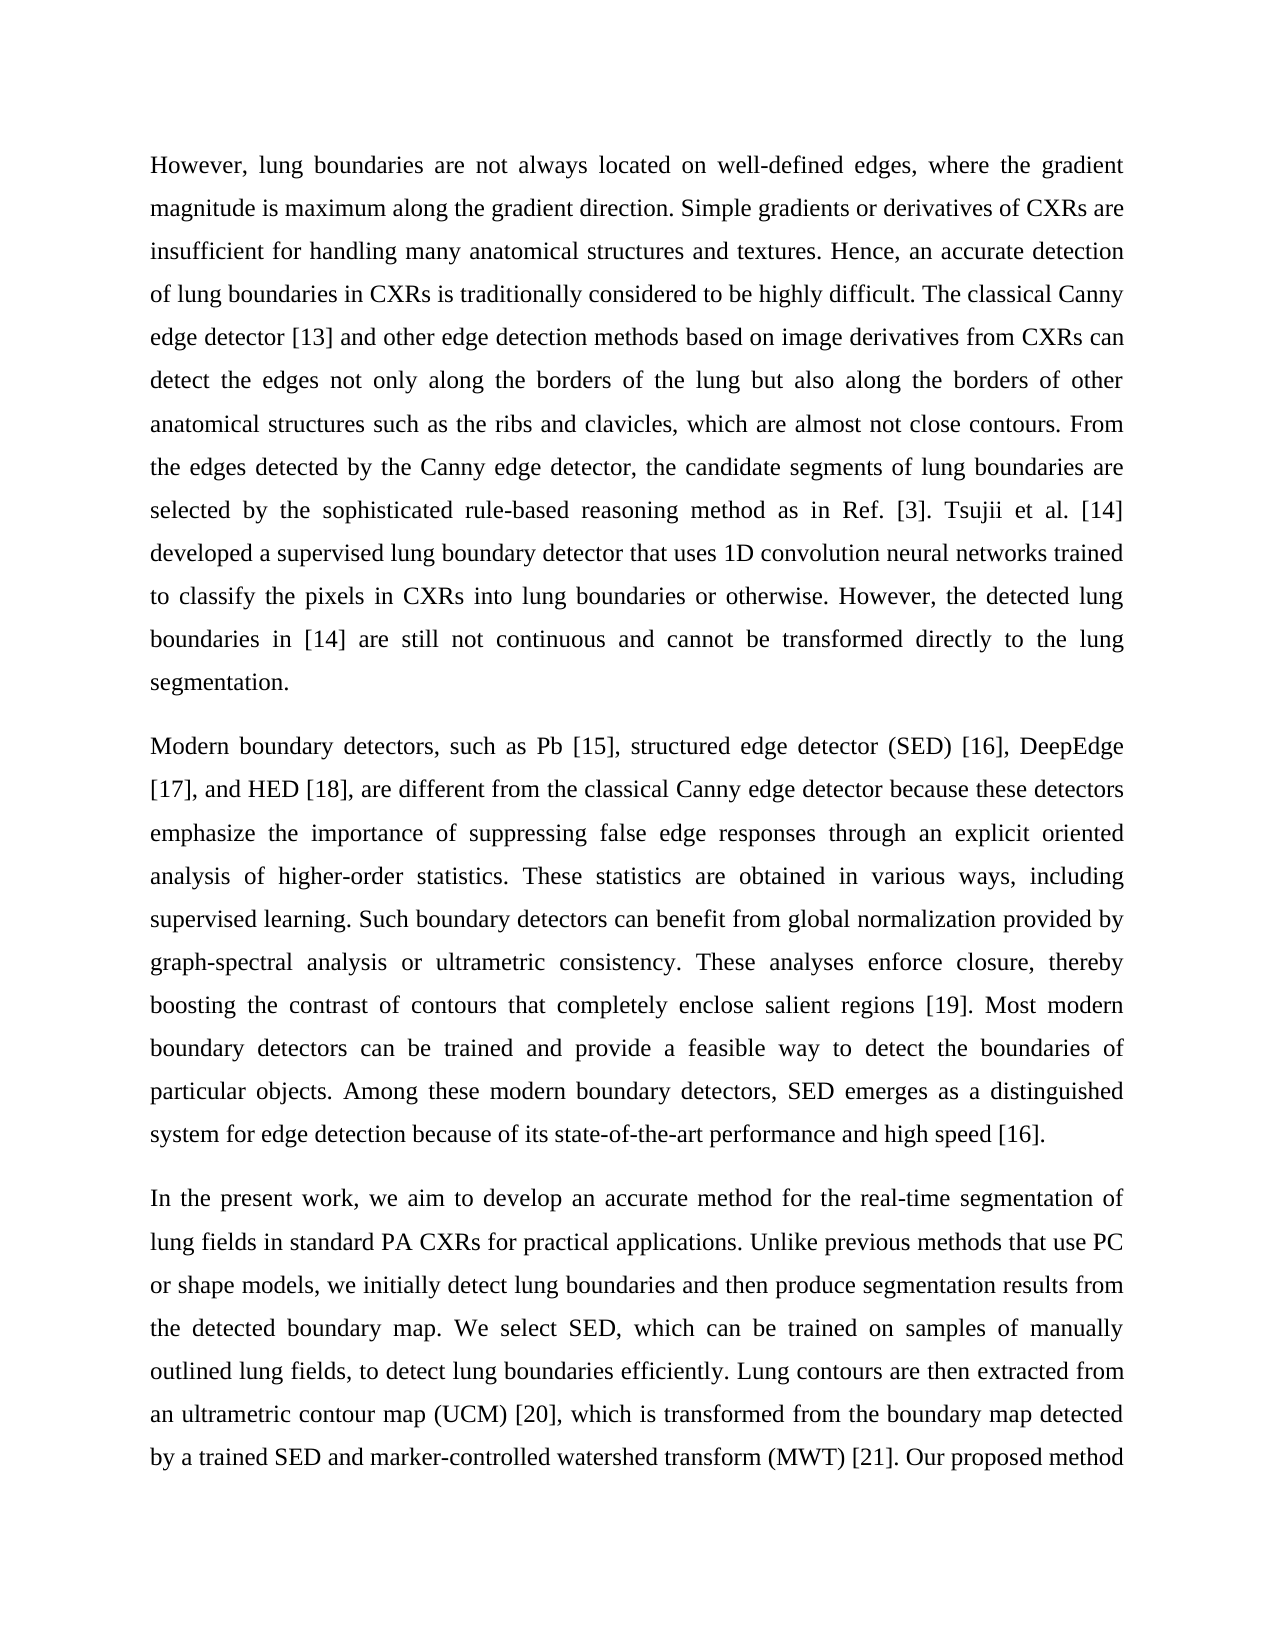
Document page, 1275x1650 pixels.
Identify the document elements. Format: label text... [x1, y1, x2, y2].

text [150, 1183, 1125, 1471]
text However, lung boundaries are not always located on well-defined edges, where the gradient magnitude is maximum along the gradient direction. Simple gradients or derivatives of CXRs are insufficient for handling many anatomical structures and textures. Hence, an accurate detection of lung boundaries in CXRs is traditionally considered to be highly difficult. The classical Canny edge detector [13] and other edge detection methods based on image derivatives from CXRs can detect the edges not only along the borders of the lung but also along the borders of other anatomical structures such as the ribs and clavicles, which are almost not close contours. From the edges detected by the Canny edge detector, the candidate segments of lung boundaries are selected by the sophisticated rule-based reasoning method as in Ref. [3]. Tsujii et al. [14] developed a supervised lung boundary detector that uses 1D convolution neural networks trained to classify the pixels in CXRs into lung boundaries or otherwise. However, the detected lung boundaries in [14] are still not continuous and cannot be transformed directly to the lung segmentation. [150, 150, 1125, 696]
text Modern boundary detectors, such as Pb [15], structured edge detector (SED) [16], DeepEdge [17], and HED [18], are different from the classical Canny edge detector because these detectors emphasize the importance of suppressing false edge responses through an explicit oriented analysis of higher-order statistics. These statistics are obtained in various ways, including supervised learning. Such boundary detectors can benefit from global normalization provided by graph-spectral analysis or ultrametric consistency. These analyses enforce closure, thereby boosting the contrast of contours that completely enclose salient regions [19]. Most modern boundary detectors can be trained and provide a feasible way to detect the boundaries of particular objects. Among these modern boundary detectors, SED emerges as a distinguished system for edge detection because of its state-of-the-art performance and high speed [16]. [150, 731, 1125, 1148]
